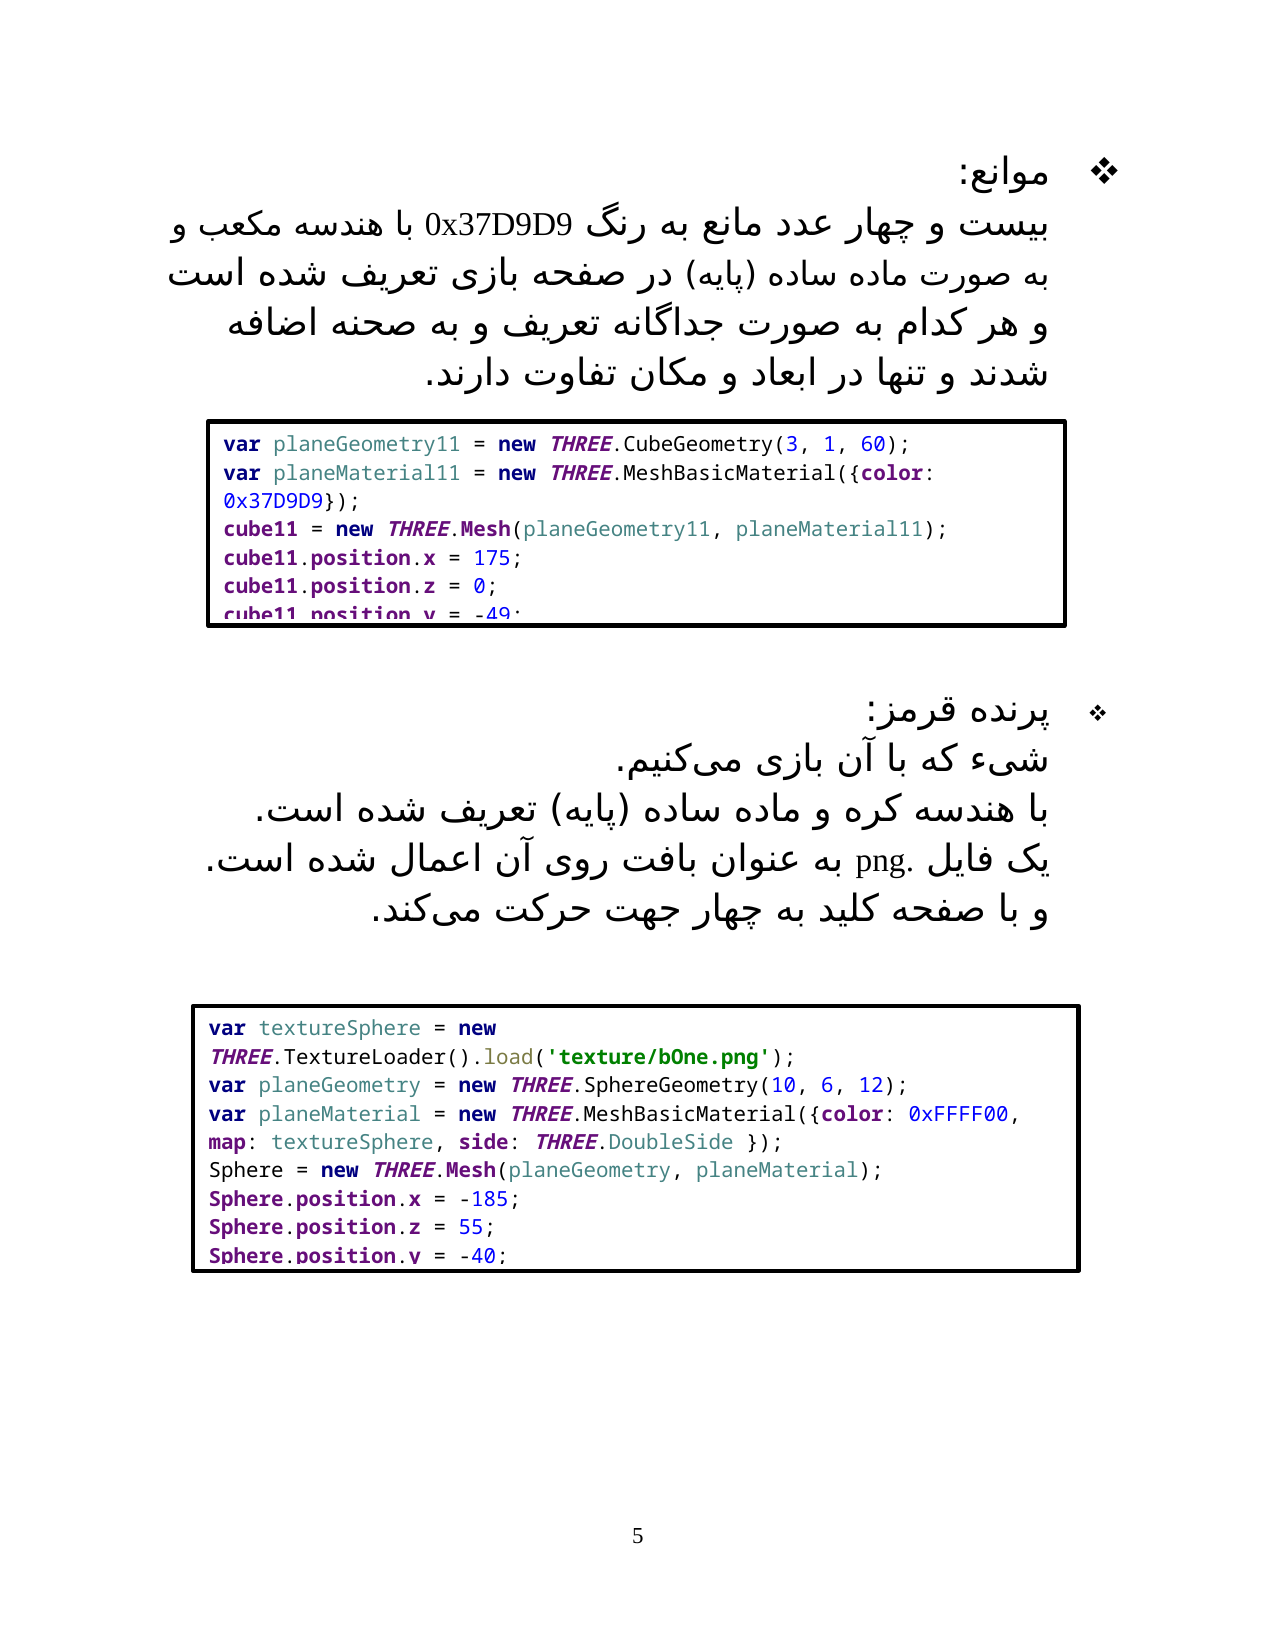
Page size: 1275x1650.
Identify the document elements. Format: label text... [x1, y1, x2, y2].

list بیست و چهار عدد مانع به رنگ 0x37D9D9 با هندسه مکعب و به صورت ماده ساده (پایه) در صفحه بازی تعریف شده است و هر کدام به صورت جداگانه تعریف و به صحنه اضافه شدند و تنها در ابعاد و مکان تفاوت دارند. [150, 200, 1050, 394]
list با هندسه کره و ماده ساده (پایه) تعریف شده است. [150, 786, 1050, 830]
list موانع: [150, 150, 1087, 194]
list یک فایل .png به عنوان بافت روی آن اعمال شده است. [150, 836, 1050, 880]
list و با صفحه کلید به چهار جهت حرکت می‌کند. [150, 887, 1050, 930]
list پرنده قرمز: [150, 686, 1087, 730]
list شیء که با آن بازی می‌کنیم. [150, 736, 1050, 780]
